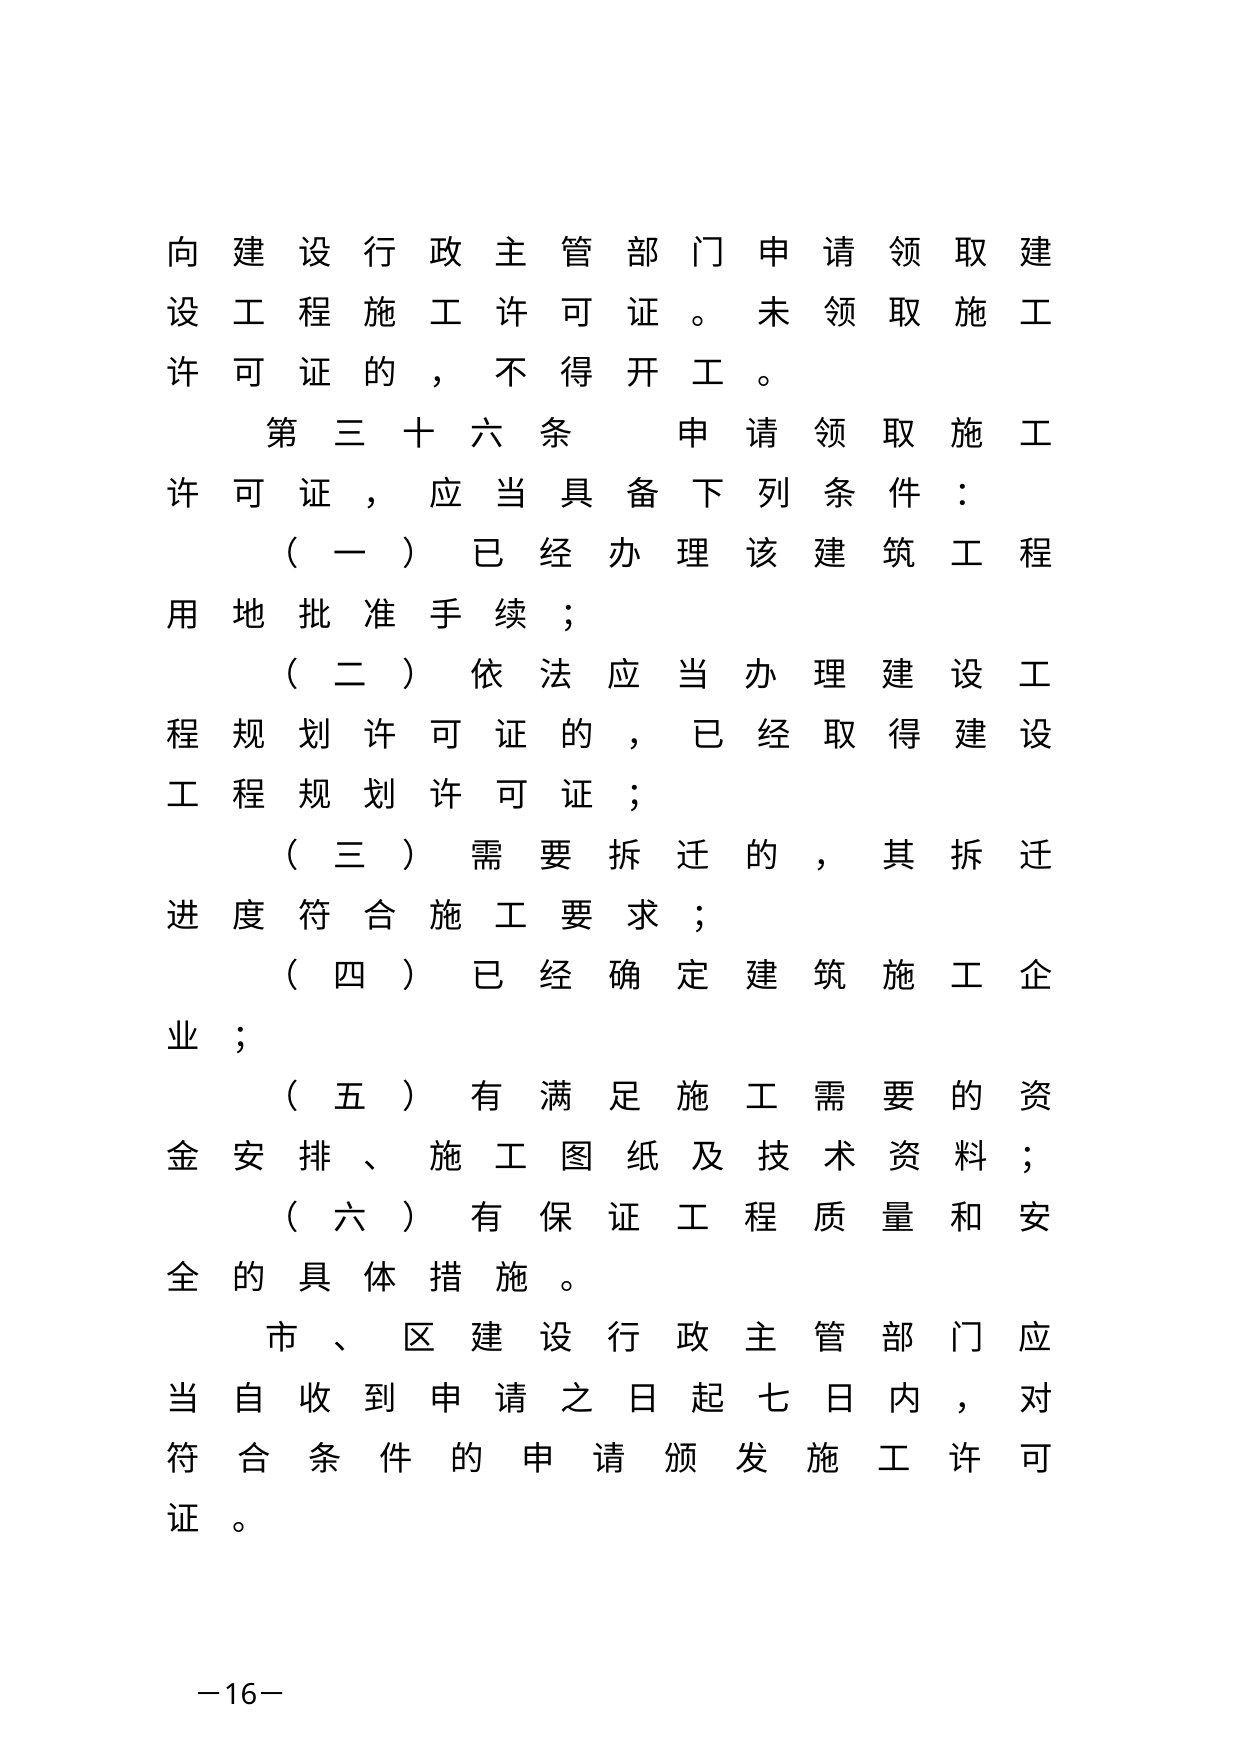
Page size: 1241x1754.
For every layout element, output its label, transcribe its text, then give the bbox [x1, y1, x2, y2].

text （五）有满足施工需要的资金安排、施工图纸及技术资料； [167, 1064, 1085, 1184]
text （六）有保证工程质量和安全的具体措施。 [167, 1184, 1085, 1305]
text 市、区建设行政主管部门应当自收到申请之日起七日内，对符合条件的申请颁发施工许可证。 [167, 1305, 1085, 1546]
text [167, 219, 1085, 400]
text （四）已经确定建筑施工企业； [167, 943, 1085, 1064]
text （二）依法应当办理建设工程规划许可证的，已经取得建设工程规划许可证； [167, 642, 1085, 822]
text （一）已经办理该建筑工程用地批准手续； [167, 521, 1085, 642]
text （三）需要拆迁的，其拆迁进度符合施工要求； [167, 822, 1085, 943]
text 第三十六条 申请领取施工许可证，应当具备下列条件： [167, 400, 1085, 521]
